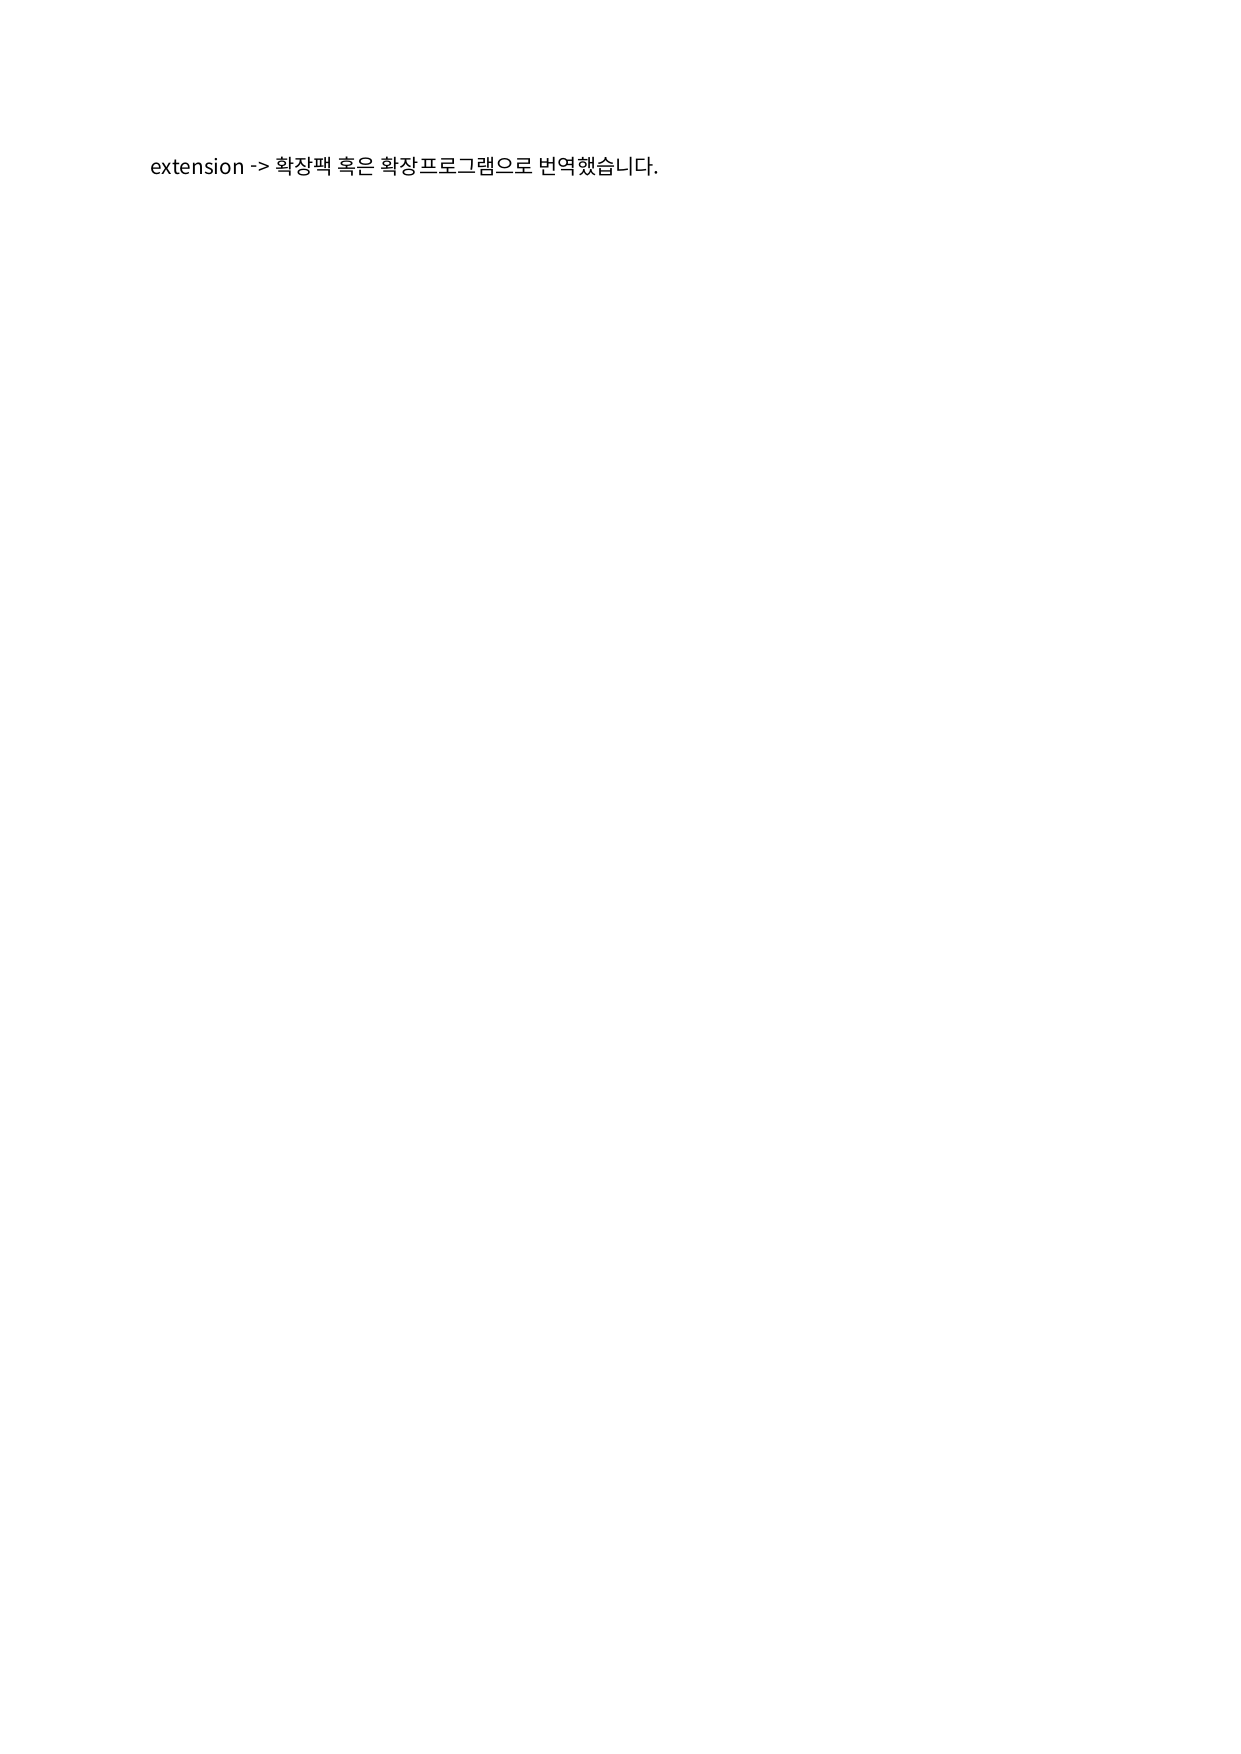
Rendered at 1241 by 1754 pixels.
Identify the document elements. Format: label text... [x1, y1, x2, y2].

text extension -> 확장팩 혹은 확장프로그램으로 번역했습니다. [150, 150, 1090, 180]
